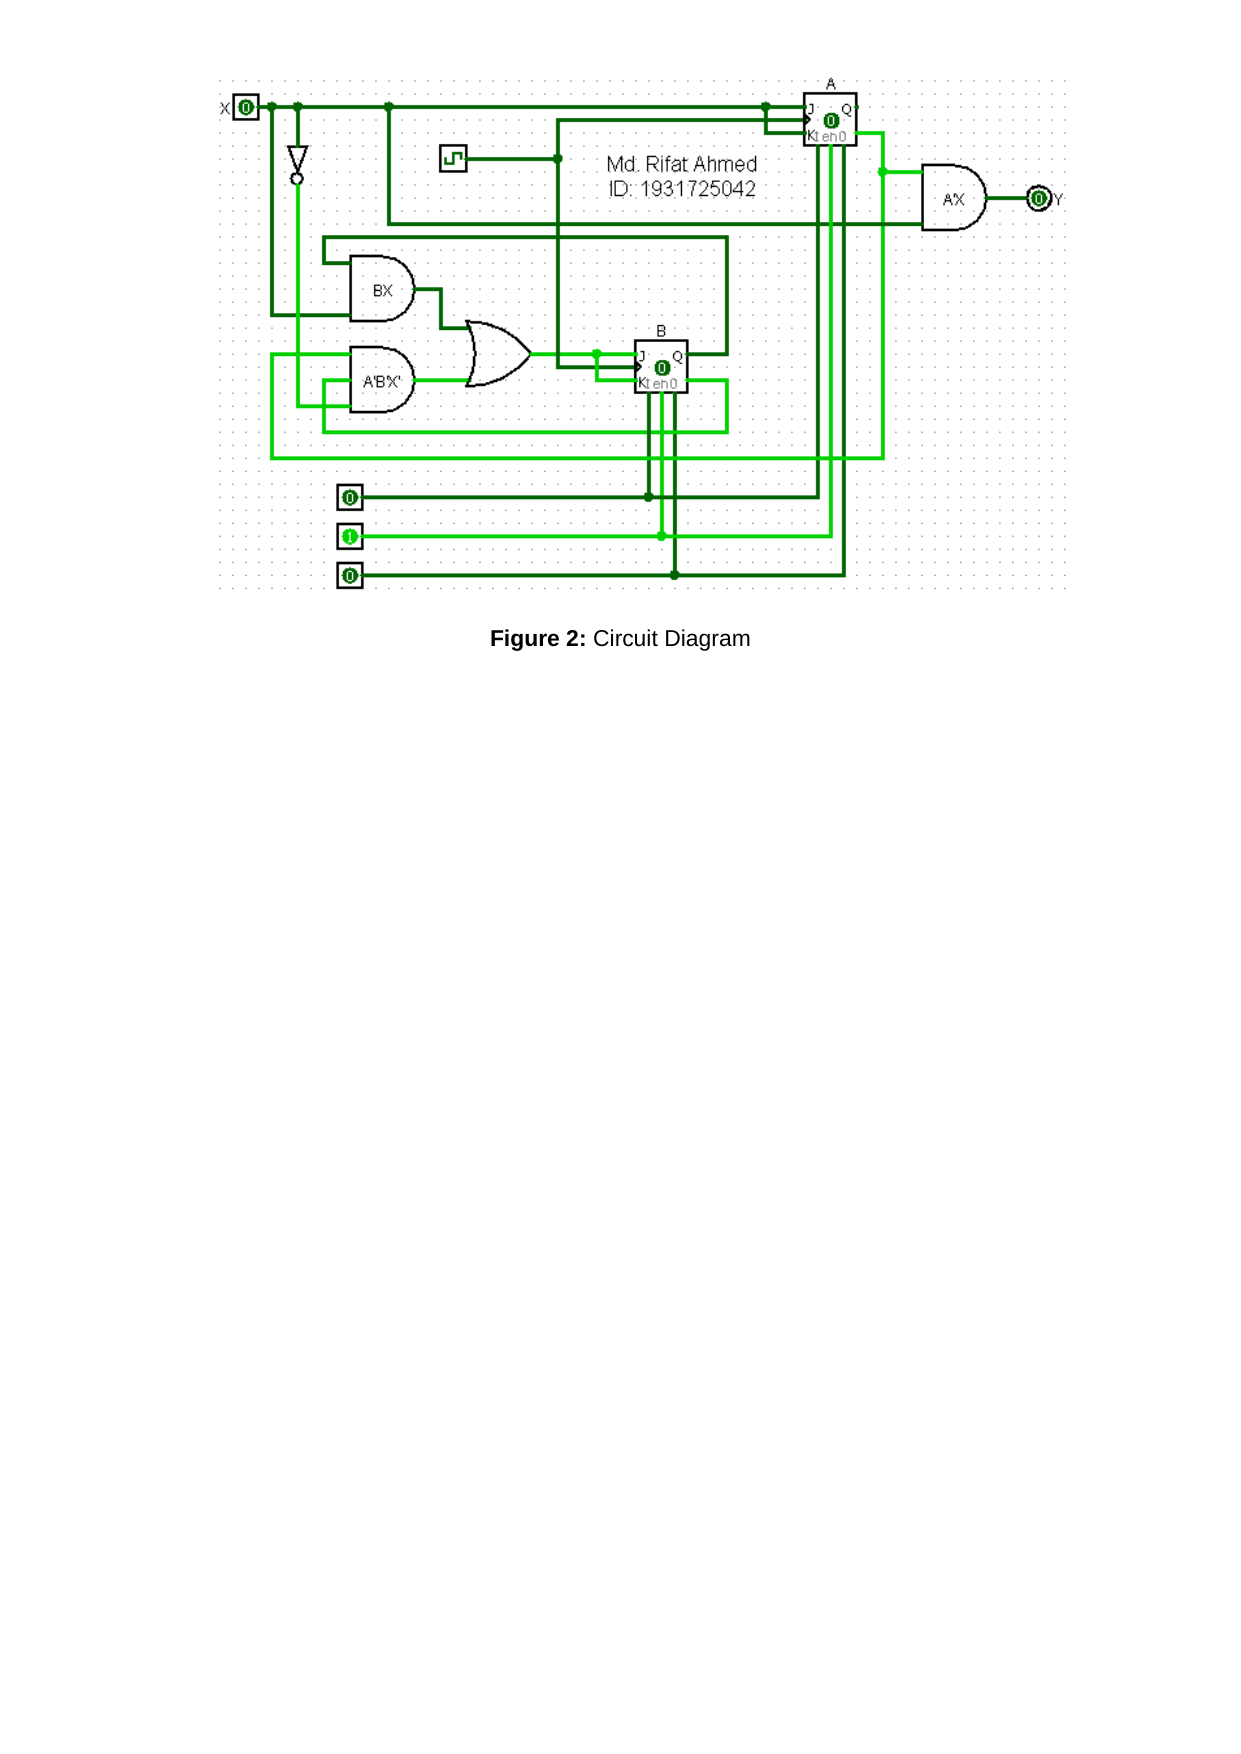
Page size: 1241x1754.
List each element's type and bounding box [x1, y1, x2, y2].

picture [213, 75, 1067, 597]
